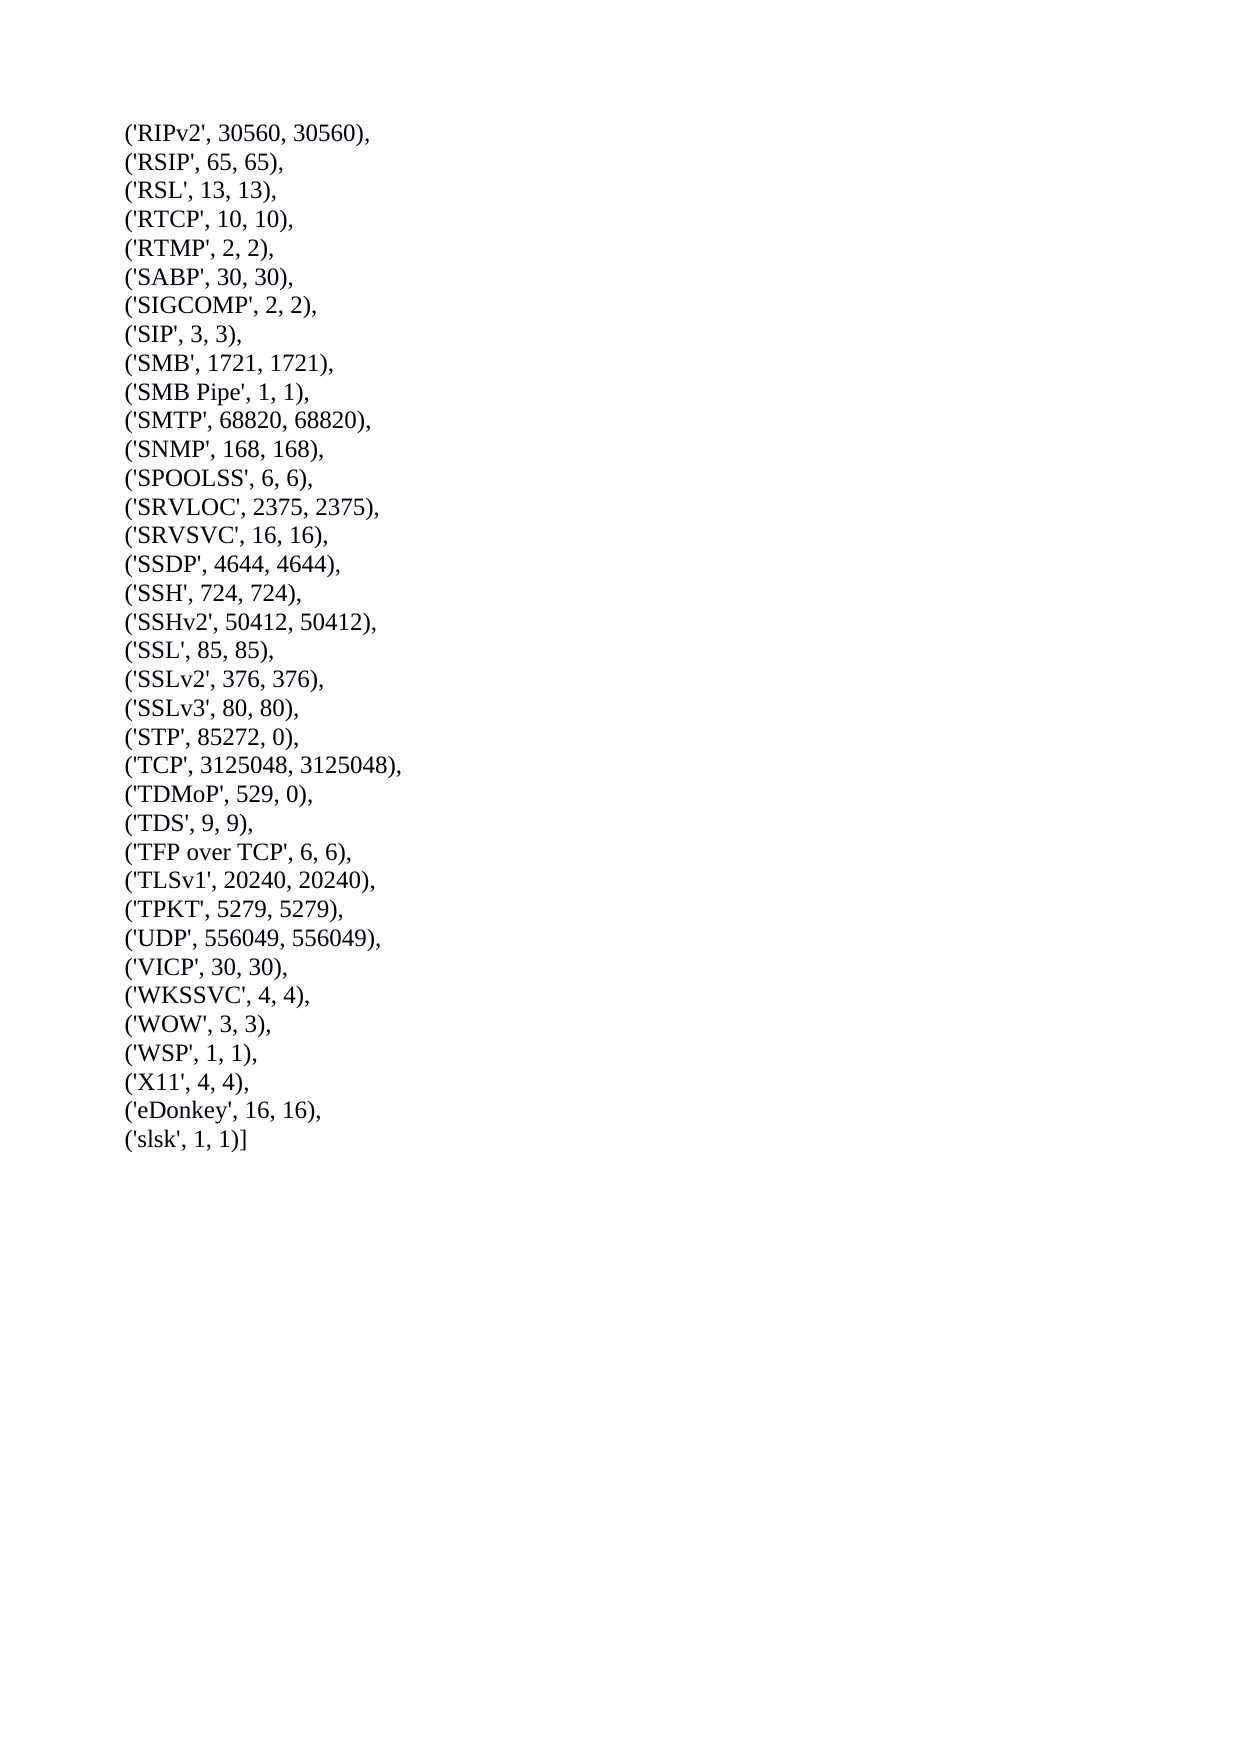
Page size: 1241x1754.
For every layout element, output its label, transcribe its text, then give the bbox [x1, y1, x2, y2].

text ('SABP', 30, 30), [118, 262, 1122, 291]
text ('STP', 85272, 0), [118, 722, 1122, 751]
text ('SMB', 1721, 1721), [118, 348, 1122, 377]
text ('SMTP', 68820, 68820), [118, 406, 1122, 434]
text ('VICP', 30, 30), [118, 952, 1122, 981]
text ('SSDP', 4644, 4644), [118, 549, 1122, 578]
text ('WSP', 1, 1), [118, 1038, 1122, 1067]
text ('slsk', 1, 1)] [118, 1124, 1122, 1153]
text ('SMB Pipe', 1, 1), [118, 377, 1122, 406]
text ('SSL', 85, 85), [118, 636, 1122, 664]
text ('SRVSVC', 16, 16), [118, 521, 1122, 549]
text ('RTCP', 10, 10), [118, 204, 1122, 233]
text ('WKSSVC', 4, 4), [118, 981, 1122, 1009]
text ('RIPv2', 30560, 30560), [118, 118, 1122, 147]
text ('SSLv2', 376, 376), [118, 664, 1122, 693]
text ('UDP', 556049, 556049), [118, 923, 1122, 952]
text ('WOW', 3, 3), [118, 1009, 1122, 1038]
text ('SIGCOMP', 2, 2), [118, 291, 1122, 319]
text ('SRVLOC', 2375, 2375), [118, 492, 1122, 521]
text ('SPOOLSS', 6, 6), [118, 463, 1122, 492]
text ('TFP over TCP', 6, 6), [118, 837, 1122, 866]
text ('SNMP', 168, 168), [118, 434, 1122, 463]
text ('TPKT', 5279, 5279), [118, 894, 1122, 923]
text ('X11', 4, 4), [118, 1067, 1122, 1096]
text ('SSH', 724, 724), [118, 578, 1122, 607]
text ('SSHv2', 50412, 50412), [118, 607, 1122, 636]
text ('eDonkey', 16, 16), [118, 1096, 1122, 1124]
text ('RTMP', 2, 2), [118, 233, 1122, 262]
text ('SSLv3', 80, 80), [118, 693, 1122, 722]
text ('TLSv1', 20240, 20240), [118, 866, 1122, 894]
text ('SIP', 3, 3), [118, 319, 1122, 348]
text ('RSL', 13, 13), [118, 176, 1122, 204]
text ('RSIP', 65, 65), [118, 147, 1122, 176]
text ('TCP', 3125048, 3125048), [118, 751, 1122, 779]
text ('TDS', 9, 9), [118, 808, 1122, 837]
text ('TDMoP', 529, 0), [118, 779, 1122, 808]
